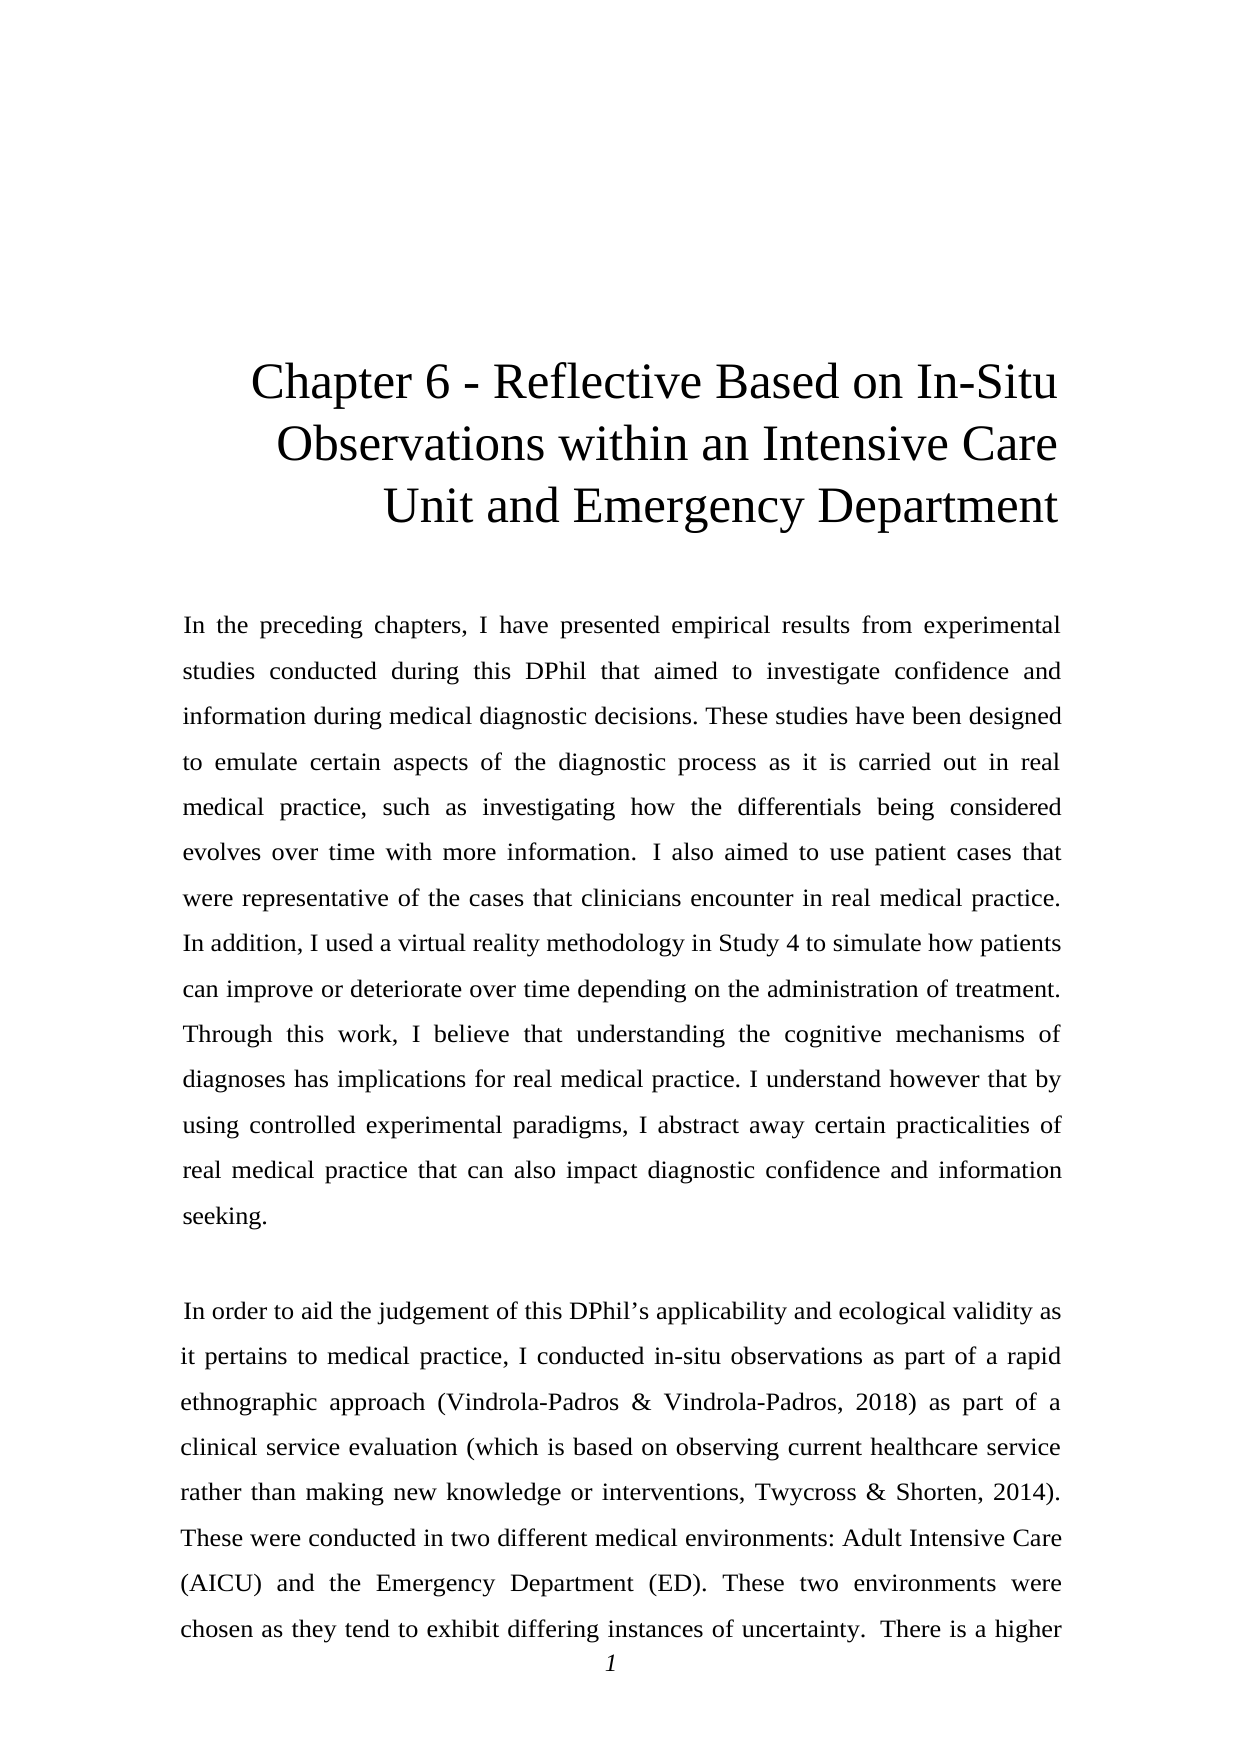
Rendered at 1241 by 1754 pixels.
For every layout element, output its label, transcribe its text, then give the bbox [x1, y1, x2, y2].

text In the preceding chapters, I have presented empirical results from experimental studies conducted during this DPhil that aimed to investigate confidence and information during medical diagnostic decisions. These studies have been designed to emulate certain aspects of the diagnostic process as it is carried out in real medical practice, such as investigating how the differentials being considered evolves over time with more information. I also aimed to use patient cases that were representative of the cases that clinicians encounter in real medical practice. In addition, I used a virtual reality methodology in Study 4 to simulate how patients can improve or deteriorate over time depending on the administration of treatment. Through this work, I believe that understanding the cognitive mechanisms of diagnoses has implications for real medical practice. I understand however that by using controlled experimental paradigms, I abstract away certain practicalities of real medical practice that can also impact diagnostic confidence and information seeking. [182, 610, 1062, 1229]
title Chapter 6 - Reflective Based on In-Situ Observations within an Intensive Care Unit and Emergency Department [240, 351, 1058, 533]
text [180, 1296, 1062, 1642]
